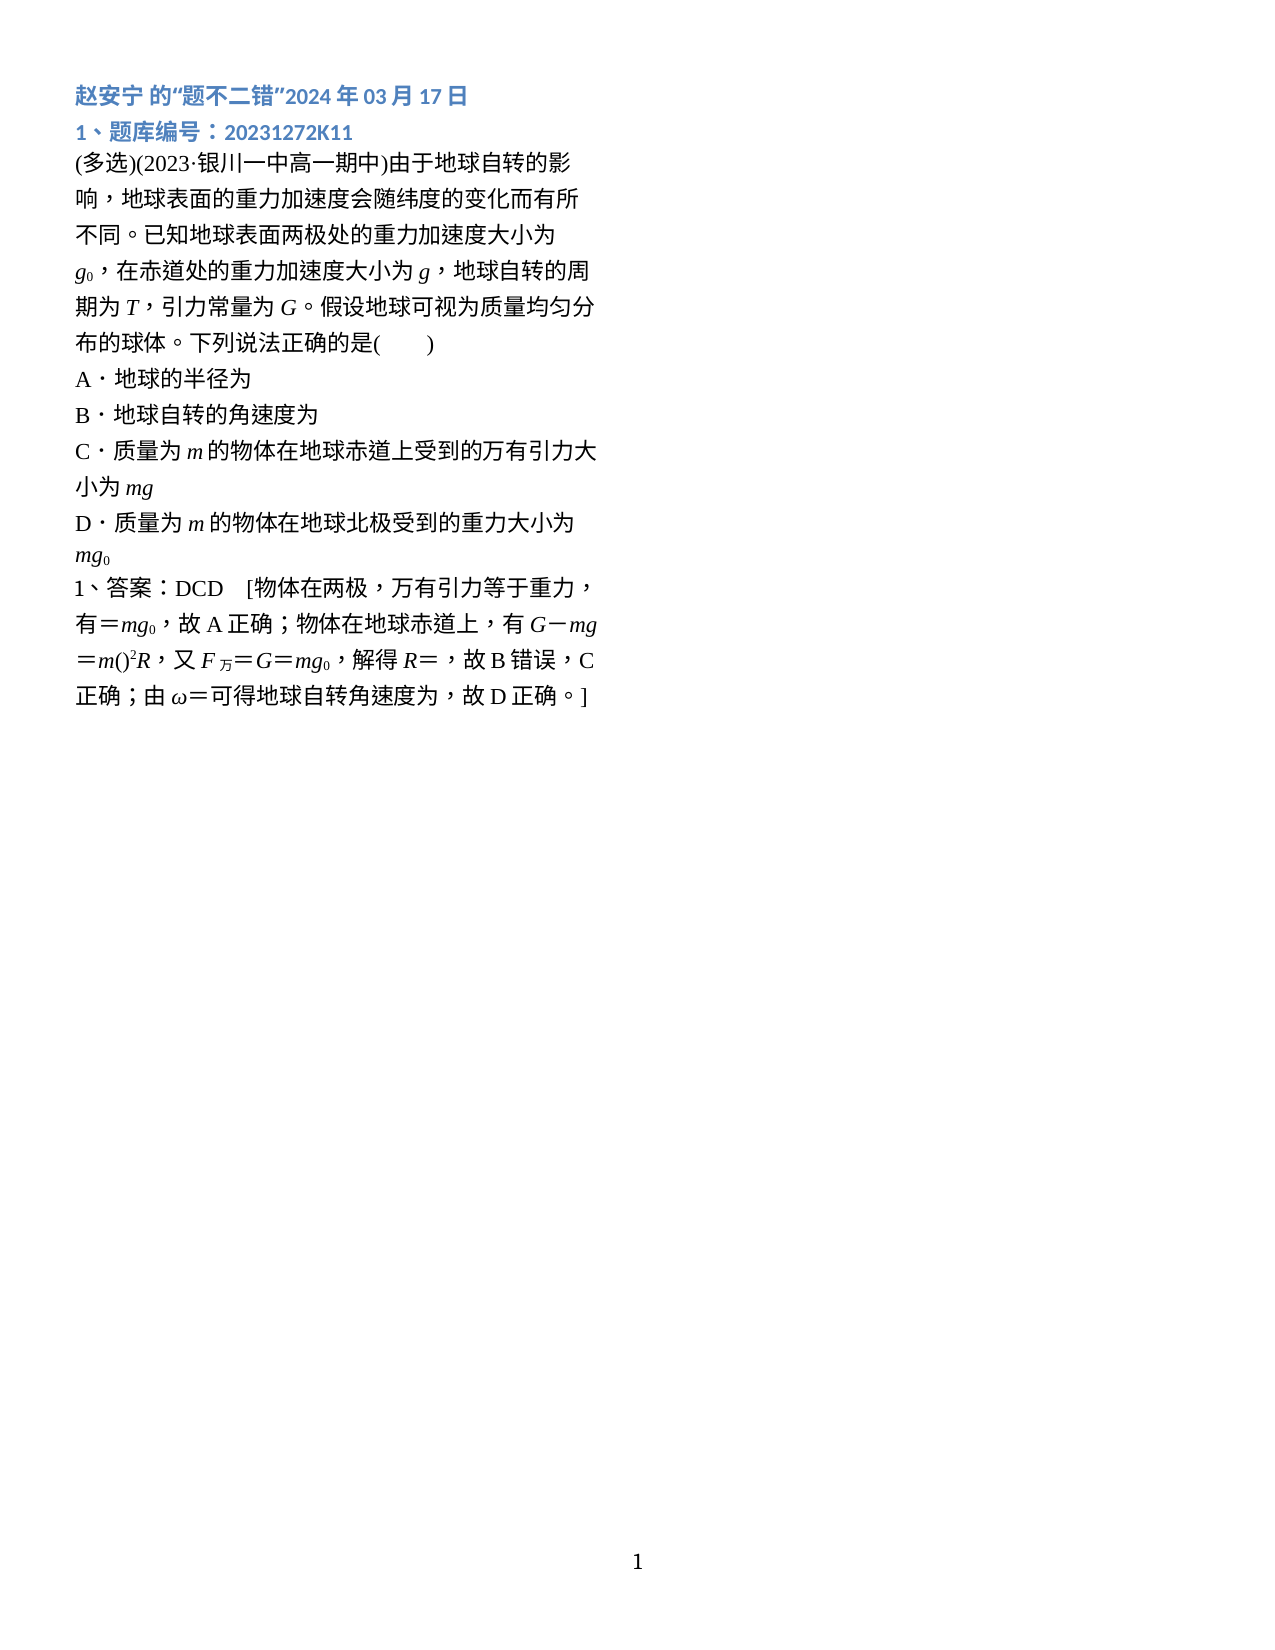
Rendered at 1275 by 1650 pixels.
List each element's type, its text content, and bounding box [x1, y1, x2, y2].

subtitle 赵安宁 的“题不二错”2024年03月17日 [75, 80, 600, 111]
text (多选)(2023·银川一中高一期中)由于地球自转的影响，地球表面的重力加速度会随纬度的变化而有所不同。已知地球表面两极处的重力加速度大小为g0，在赤道处的重力加速度大小为g，地球自转的周期为T，引力常量为G。假设地球可视为质量均匀分布的球体。下列说法正确的是( ) [75, 147, 600, 358]
text A．地球的半径为 [75, 363, 600, 394]
text C．质量为m的物体在地球赤道上受到的万有引力大小为mg [75, 434, 600, 502]
text B．地球自转的角速度为 [75, 399, 600, 430]
text 1、答案：DCD [物体在两极，万有引力等于重力，有＝mg0，故A正确；物体在地球赤道上，有G－mg＝m()2R，又F万＝G＝mg0，解得R＝，故B错误，C正确；由ω＝可得地球自转角速度为，故D正确。] [75, 572, 600, 711]
text D．质量为m的物体在地球北极受到的重力大小为mg0 [75, 506, 600, 568]
subtitle 1、题库编号：20231272K11 [75, 116, 600, 147]
